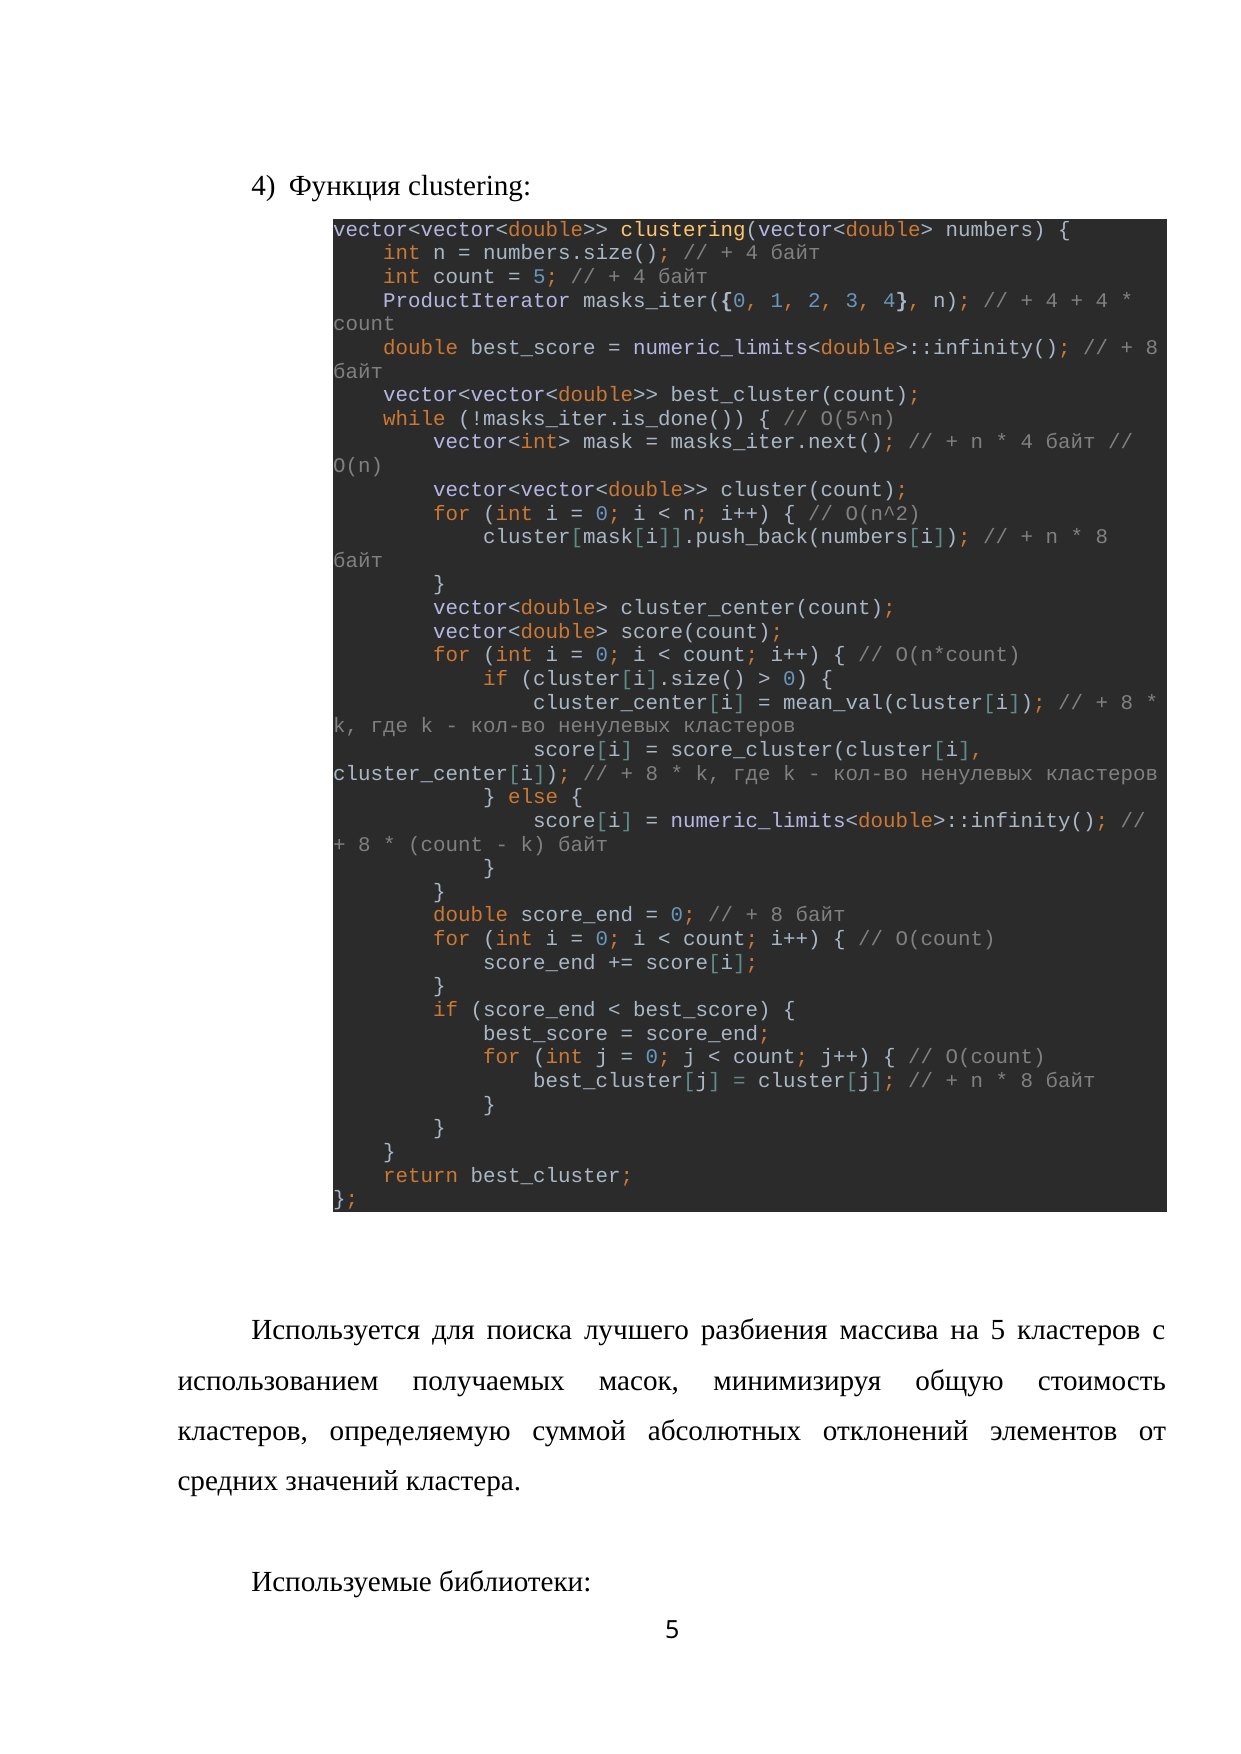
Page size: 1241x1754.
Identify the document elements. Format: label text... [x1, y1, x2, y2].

list Функция clustering: [251, 168, 1167, 202]
text vector<vector<double>> clustering(vector<double> numbers) { int n = numbers.size(); // + 4 байт int count = 5; // + 4 байт ProductIterator masks_iter({0, 1, 2, 3, 4}, n); // + 4 + 4 * count double best_score = numeric_limits<double>::infinity(); // + 8 байт vector<vector<double>> best_cluster(count); while (!masks_iter.is_done()) { // O(5^n) vector<int> mask = masks_iter.next(); // + n * 4 байт // O(n) vector<vector<double>> cluster(count); for (int i = 0; i < n; i++) { // O(n^2) cluster[mask[i]].push_back(numbers[i]); // + n * 8 байт } vector<double> cluster_center(count); vector<double> score(count); for (int i = 0; i < count; i++) { // O(n*count) if (cluster[i].size() > 0) { cluster_center[i] = mean_val(cluster[i]); // + 8 * k, где k - кол-во ненулевых кластеров score[i] = score_cluster(cluster[i], cluster_center[i]); // + 8 * k, где k - кол-во ненулевых кластеров } else { score[i] = numeric_limits<double>::infinity(); // + 8 * (count - k) байт } } double score_end = 0; // + 8 байт for (int i = 0; i < count; i++) { // O(count) score_end += score[i]; } if (score_end < best_score) { best_score = score_end; for (int j = 0; j < count; j++) { // O(count) best_cluster[j] = cluster[j]; // + n * 8 байт } } } return best_cluster; }; [333, 219, 1167, 1212]
text Используется для поиска лучшего разбиения массива на 5 кластеров с использованием получаемых масок, минимизируя общую стоимость кластеров, определяемую суммой абсолютных отклонений элементов от средних значений кластера. [177, 1312, 1167, 1497]
text Используемые библиотеки: [177, 1564, 1167, 1598]
